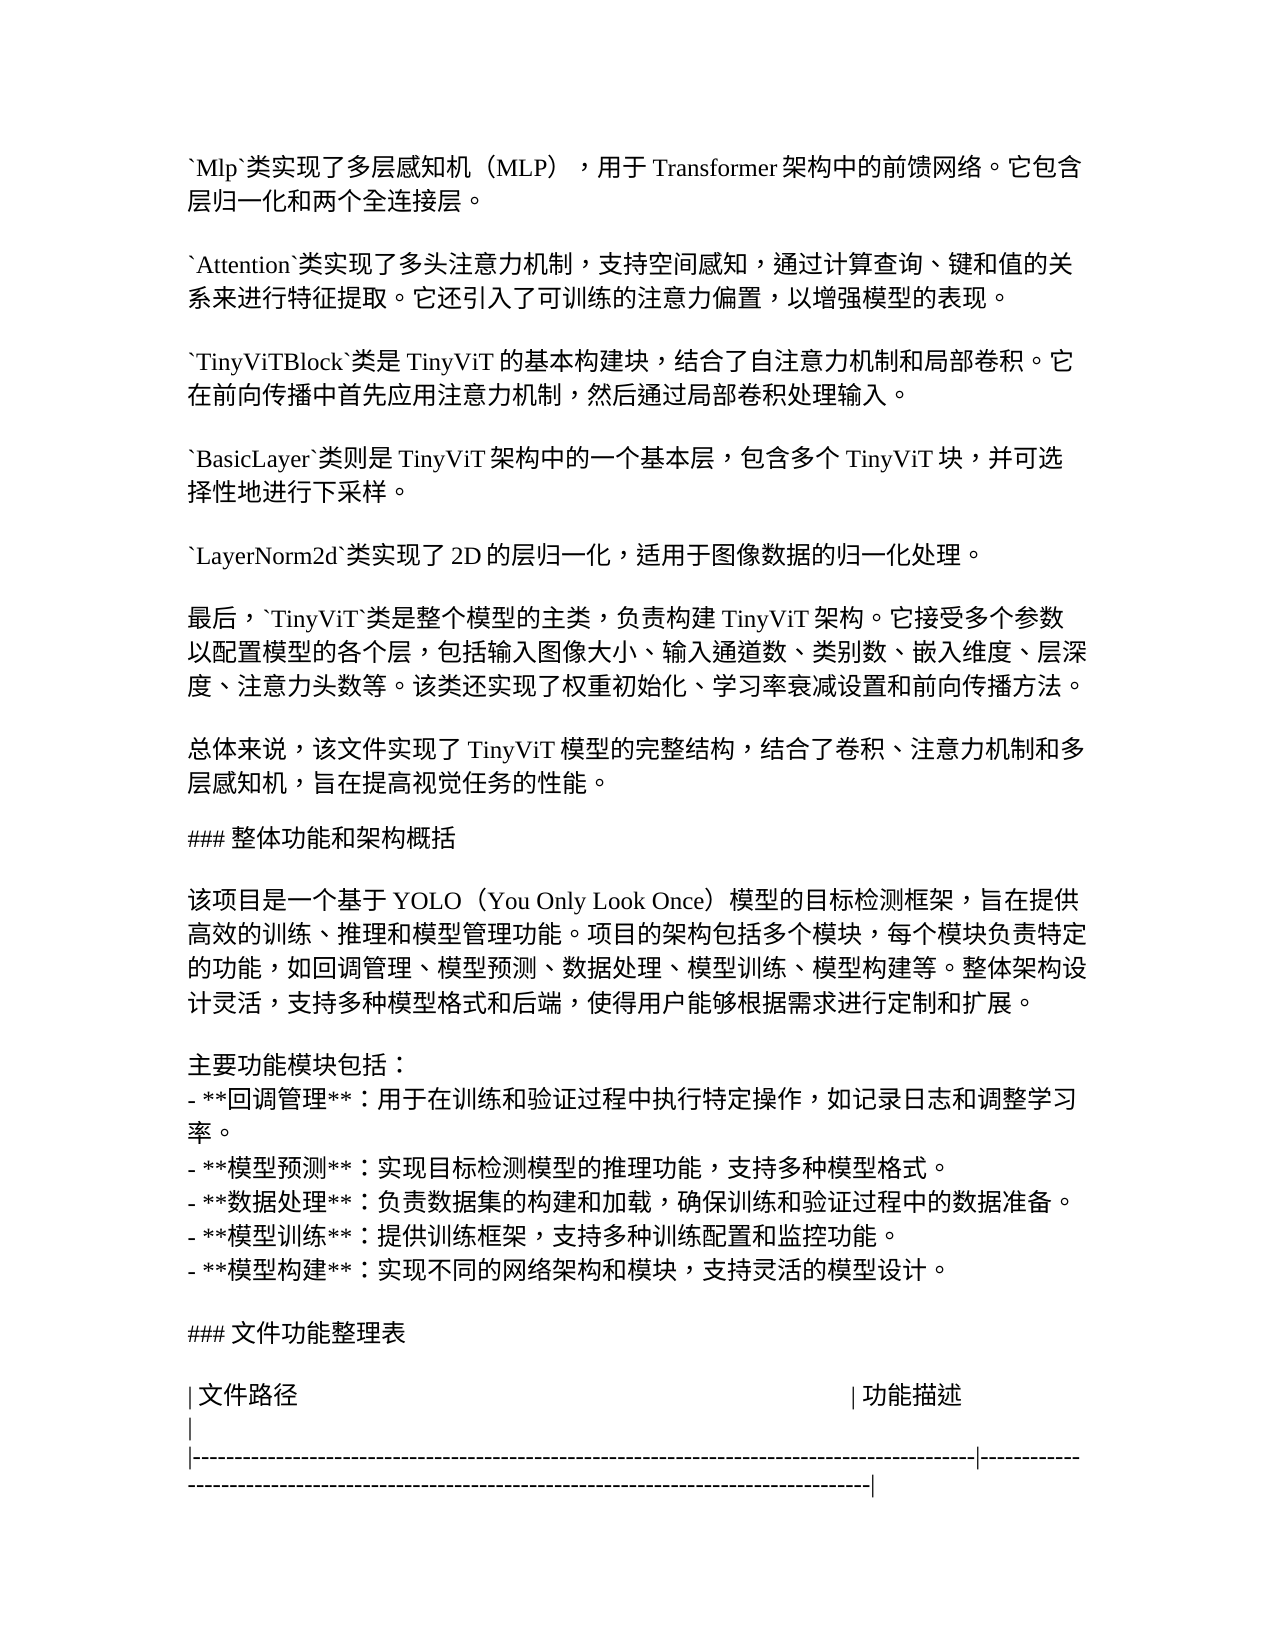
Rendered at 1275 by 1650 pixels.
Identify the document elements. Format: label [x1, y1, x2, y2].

text [187, 820, 1087, 1498]
text [187, 150, 1087, 799]
